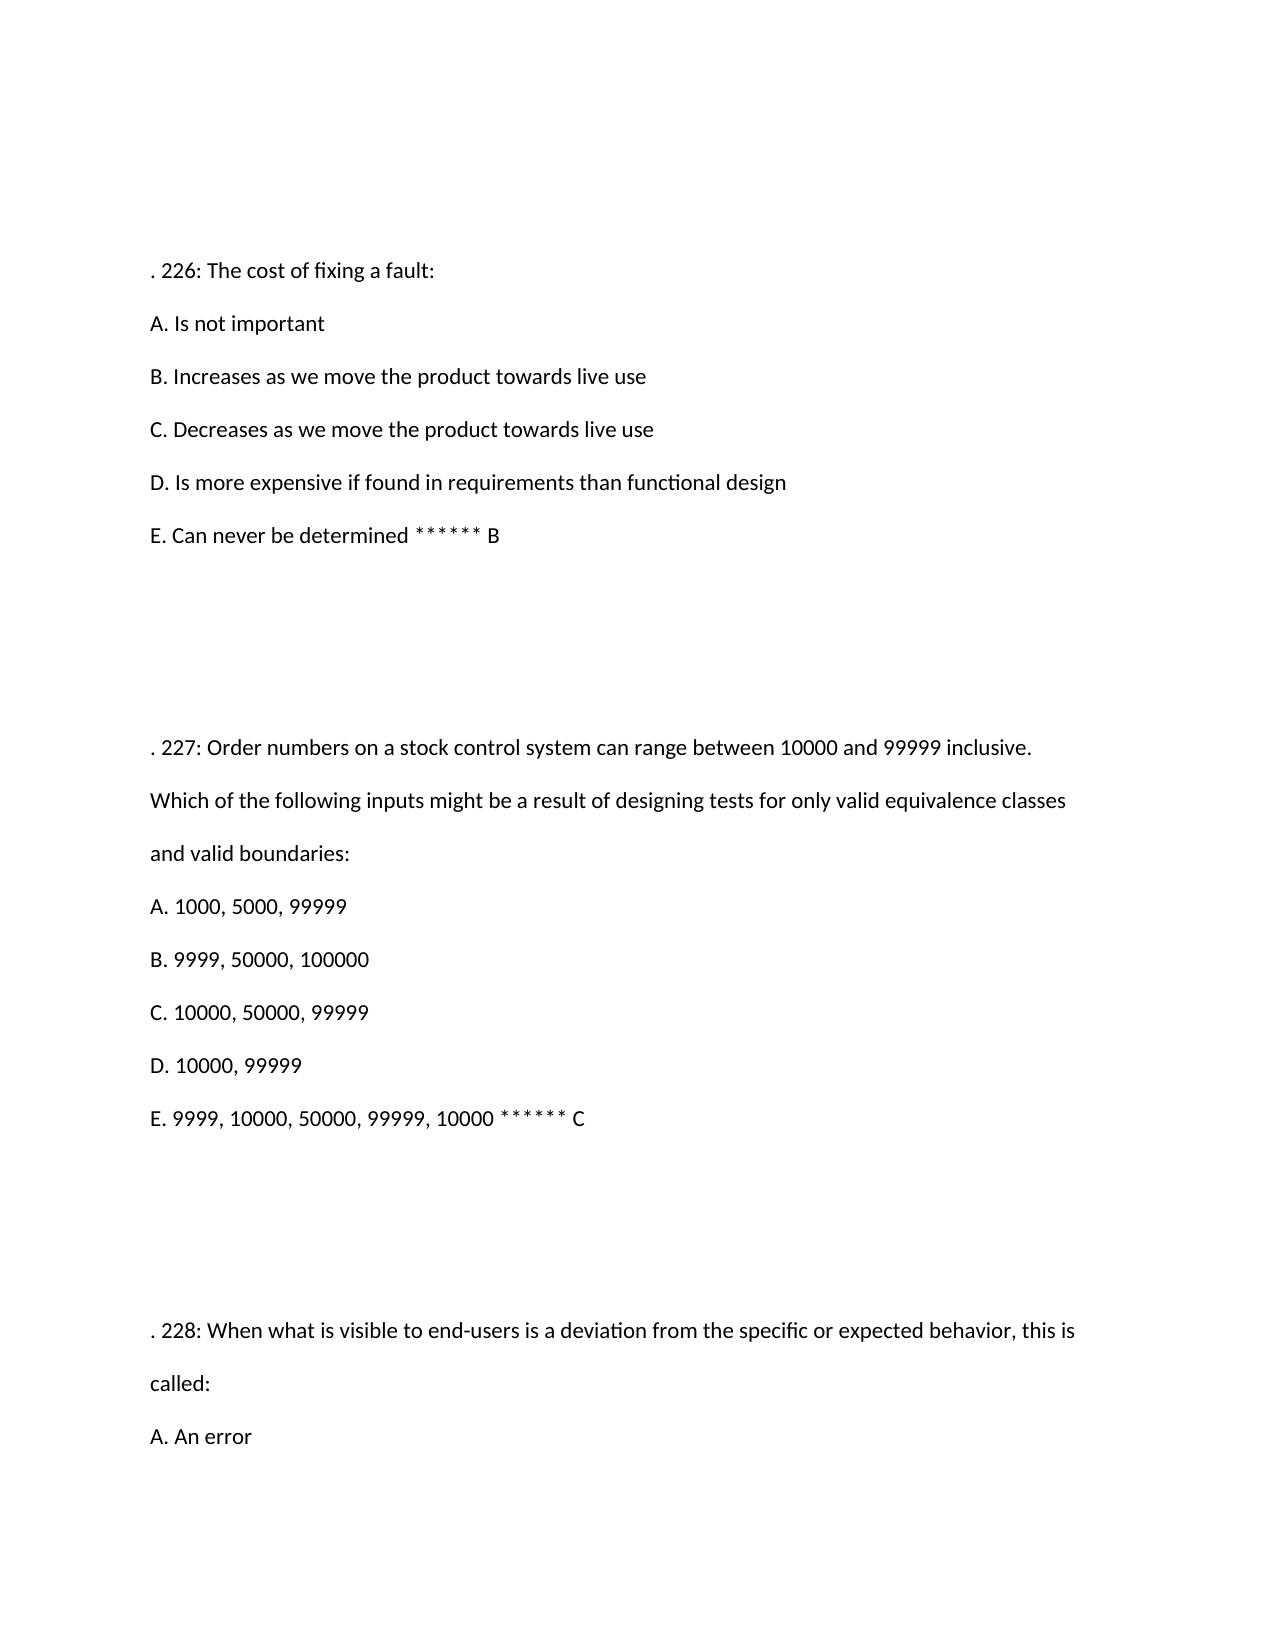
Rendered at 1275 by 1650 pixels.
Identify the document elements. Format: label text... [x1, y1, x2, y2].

text Which of the following inputs might be a result of designing tests for only valid equivalence classes [150, 786, 1125, 814]
text B. Increases as we move the product towards live use [150, 362, 1125, 390]
text D. Is more expensive if found in requirements than functional design [150, 468, 1125, 496]
text called: [150, 1369, 1125, 1397]
text . 228: When what is visible to end-users is a deviation from the specific or expected behavior, this is [150, 1316, 1125, 1344]
text E. 9999, 10000, 50000, 99999, 10000 ****** C [150, 1104, 1125, 1132]
text . 226: The cost of fixing a fault: [150, 256, 1125, 284]
text and valid boundaries: [150, 839, 1125, 867]
text A. 1000, 5000, 99999 [150, 892, 1125, 920]
text D. 10000, 99999 [150, 1051, 1125, 1079]
text E. Can never be determined ****** B [150, 521, 1125, 549]
text B. 9999, 50000, 100000 [150, 945, 1125, 973]
text . 227: Order numbers on a stock control system can range between 10000 and 99999 inclusive. [150, 733, 1125, 761]
text C. 10000, 50000, 99999 [150, 998, 1125, 1026]
text A. An error [150, 1422, 1125, 1451]
text C. Decreases as we move the product towards live use [150, 415, 1125, 443]
text A. Is not important [150, 309, 1125, 337]
